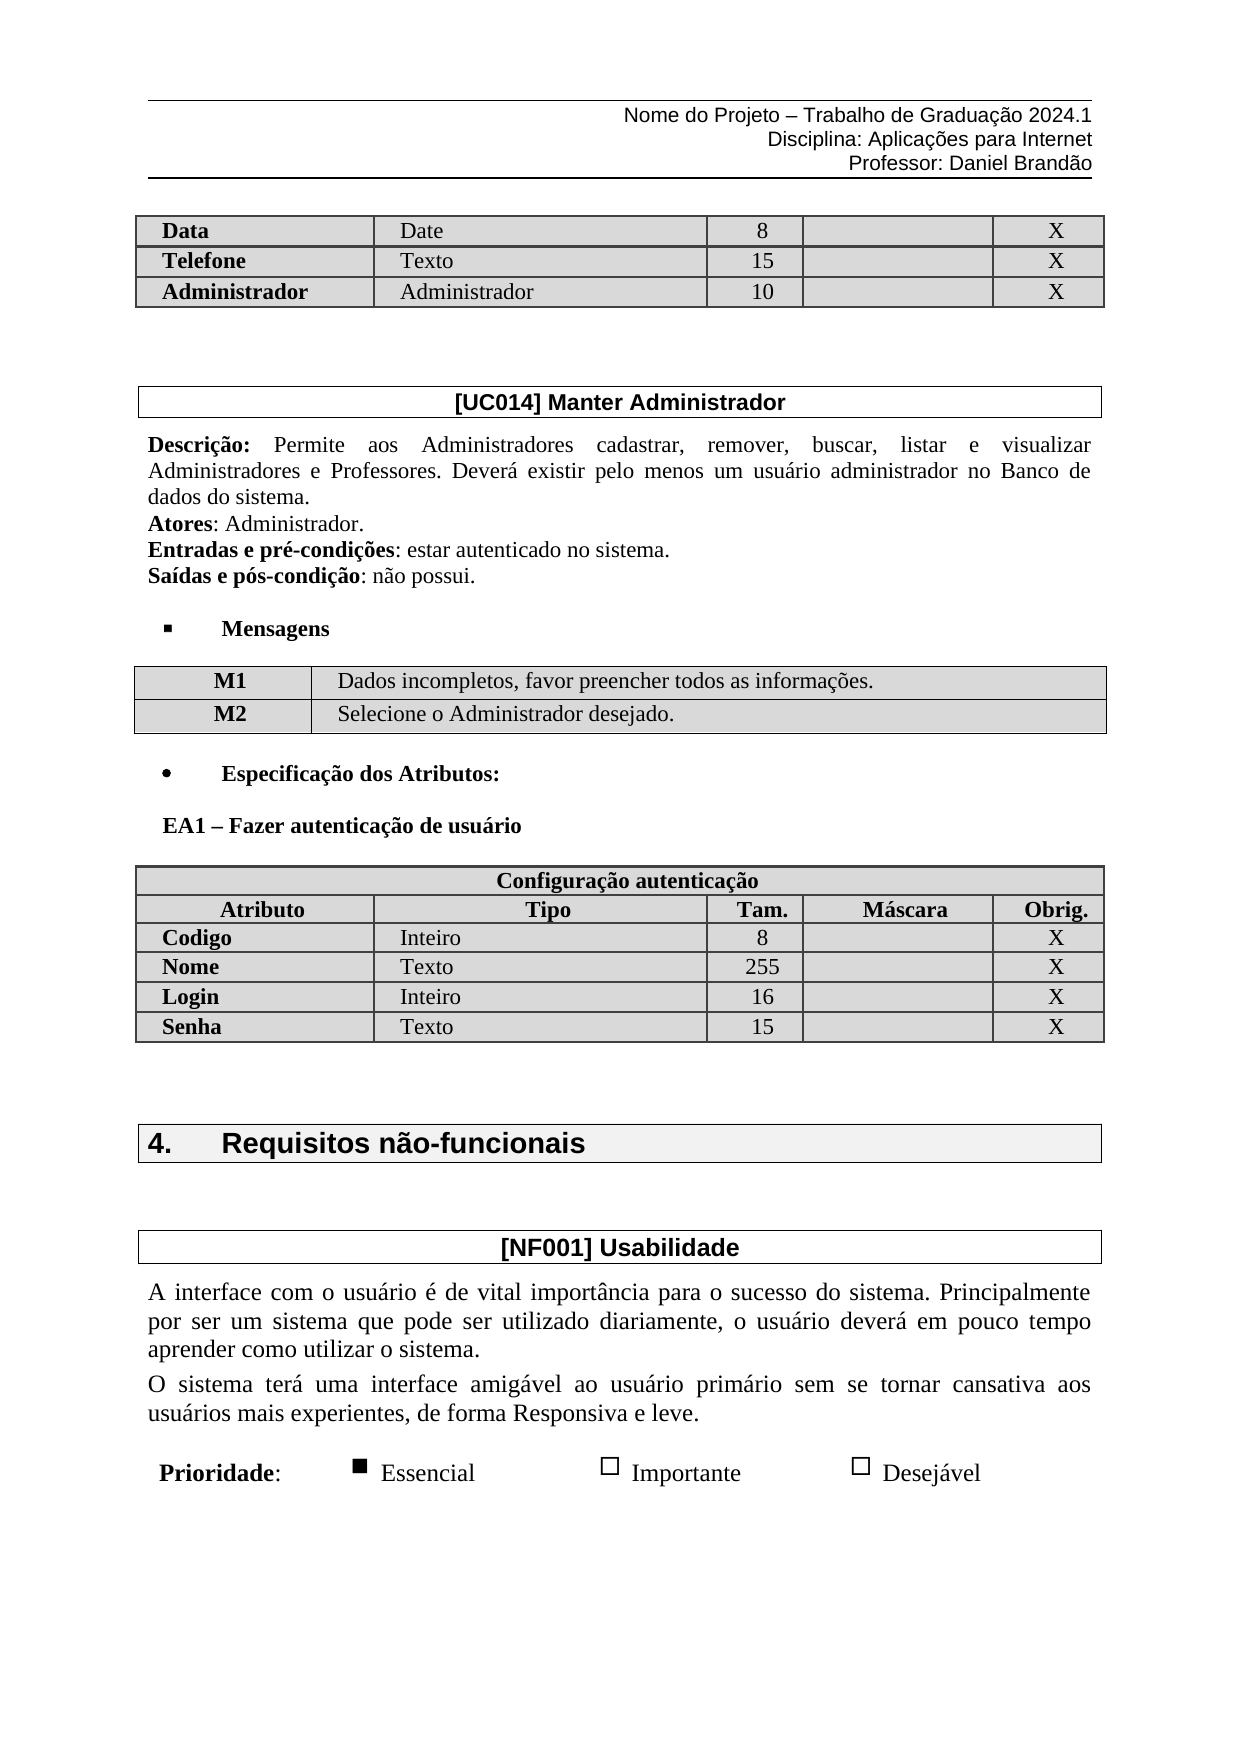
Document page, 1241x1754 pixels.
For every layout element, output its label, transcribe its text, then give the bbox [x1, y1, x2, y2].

table_cell 15 [708, 1013, 802, 1041]
subtitle Requisitos não-funcionais [139, 1125, 1101, 1162]
table_header M1 [135, 667, 311, 699]
table_cell [804, 983, 992, 1011]
table_cell X [994, 278, 1103, 306]
text Entradas e pré-condições: estar autenticado no sistema. [148, 536, 1092, 562]
table_cell Texto [375, 248, 706, 276]
table_cell 10 [708, 278, 802, 306]
table_header [587, 1433, 631, 1512]
table_cell Texto [375, 953, 706, 981]
list Mensagens [162, 615, 1092, 642]
table_cell [804, 278, 992, 306]
table_cell Nome [137, 953, 373, 981]
table_cell Atributo [137, 896, 373, 922]
table_cell X [994, 248, 1103, 276]
table_cell 15 [708, 248, 802, 276]
table_cell X [994, 924, 1103, 951]
table_header Configuração autenticação [137, 868, 1103, 894]
table_cell X [994, 1013, 1103, 1041]
table_cell M2 [135, 700, 311, 732]
text [UC014] Manter Administrador [139, 387, 1101, 417]
text EA1 – Fazer autenticação de usuário [162, 813, 1078, 839]
text O sistema terá uma interface amigável ao usuário primário sem se tornar cansativa aos usuários mais experientes, de forma Responsiva e leve. [148, 1369, 1092, 1427]
table_cell [804, 953, 992, 981]
table_header Dados incompletos, favor preencher todos as informações. [312, 667, 1106, 699]
table_cell 255 [708, 953, 802, 981]
list Especificação dos Atributos: [162, 760, 1078, 786]
table_cell Inteiro [375, 924, 706, 951]
table_cell Administrador [137, 278, 373, 306]
text Descrição: Permite aos Administradores cadastrar, remover, buscar, listar e visualizar Administradores e Professores. Deverá existir pelo menos um usuário administrador no Banco de dados do sistema. [148, 431, 1092, 510]
table_cell Telefone [137, 248, 373, 276]
table_cell X [994, 983, 1103, 1011]
text A interface com o usuário é de vital importância para o sucesso do sistema. Principalmente por ser um sistema que pode ser utilizado diariamente, o usuário deverá em pouco tempo aprender como utilizar o sistema. [148, 1277, 1092, 1363]
table_cell Obrig. [994, 896, 1103, 922]
table_cell Administrador [375, 278, 706, 306]
table_cell 8 [708, 217, 802, 245]
table_cell Date [375, 217, 706, 245]
table_cell X [994, 953, 1103, 981]
table_header Essencial [381, 1433, 587, 1512]
table_cell 16 [708, 983, 802, 1011]
table_header Prioridade: [148, 1433, 336, 1512]
table_header Importante [631, 1433, 838, 1512]
text [NF001] Usabilidade [139, 1231, 1101, 1263]
table_cell Texto [375, 1013, 706, 1041]
table_header [838, 1433, 882, 1512]
table_cell Selecione o Administrador desejado. [312, 700, 1106, 732]
table_cell Inteiro [375, 983, 706, 1011]
table_cell Codigo [137, 924, 373, 951]
table_cell Data [137, 217, 373, 245]
table_header [336, 1433, 381, 1512]
table_cell Máscara [804, 896, 992, 922]
table_cell [804, 217, 992, 245]
table_cell Senha [137, 1013, 373, 1041]
table_cell Tipo [375, 896, 706, 922]
text Saídas e pós-condição: não possui. [148, 562, 1092, 589]
table_cell [804, 1013, 992, 1041]
table_cell Tam. [708, 896, 802, 922]
table_cell X [994, 217, 1103, 245]
table_cell [804, 248, 992, 276]
text Atores: Administrador. [148, 510, 1092, 536]
table_cell 8 [708, 924, 802, 951]
table_cell [804, 924, 992, 951]
table_cell Login [137, 983, 373, 1011]
table_header Desejável [883, 1433, 1026, 1512]
